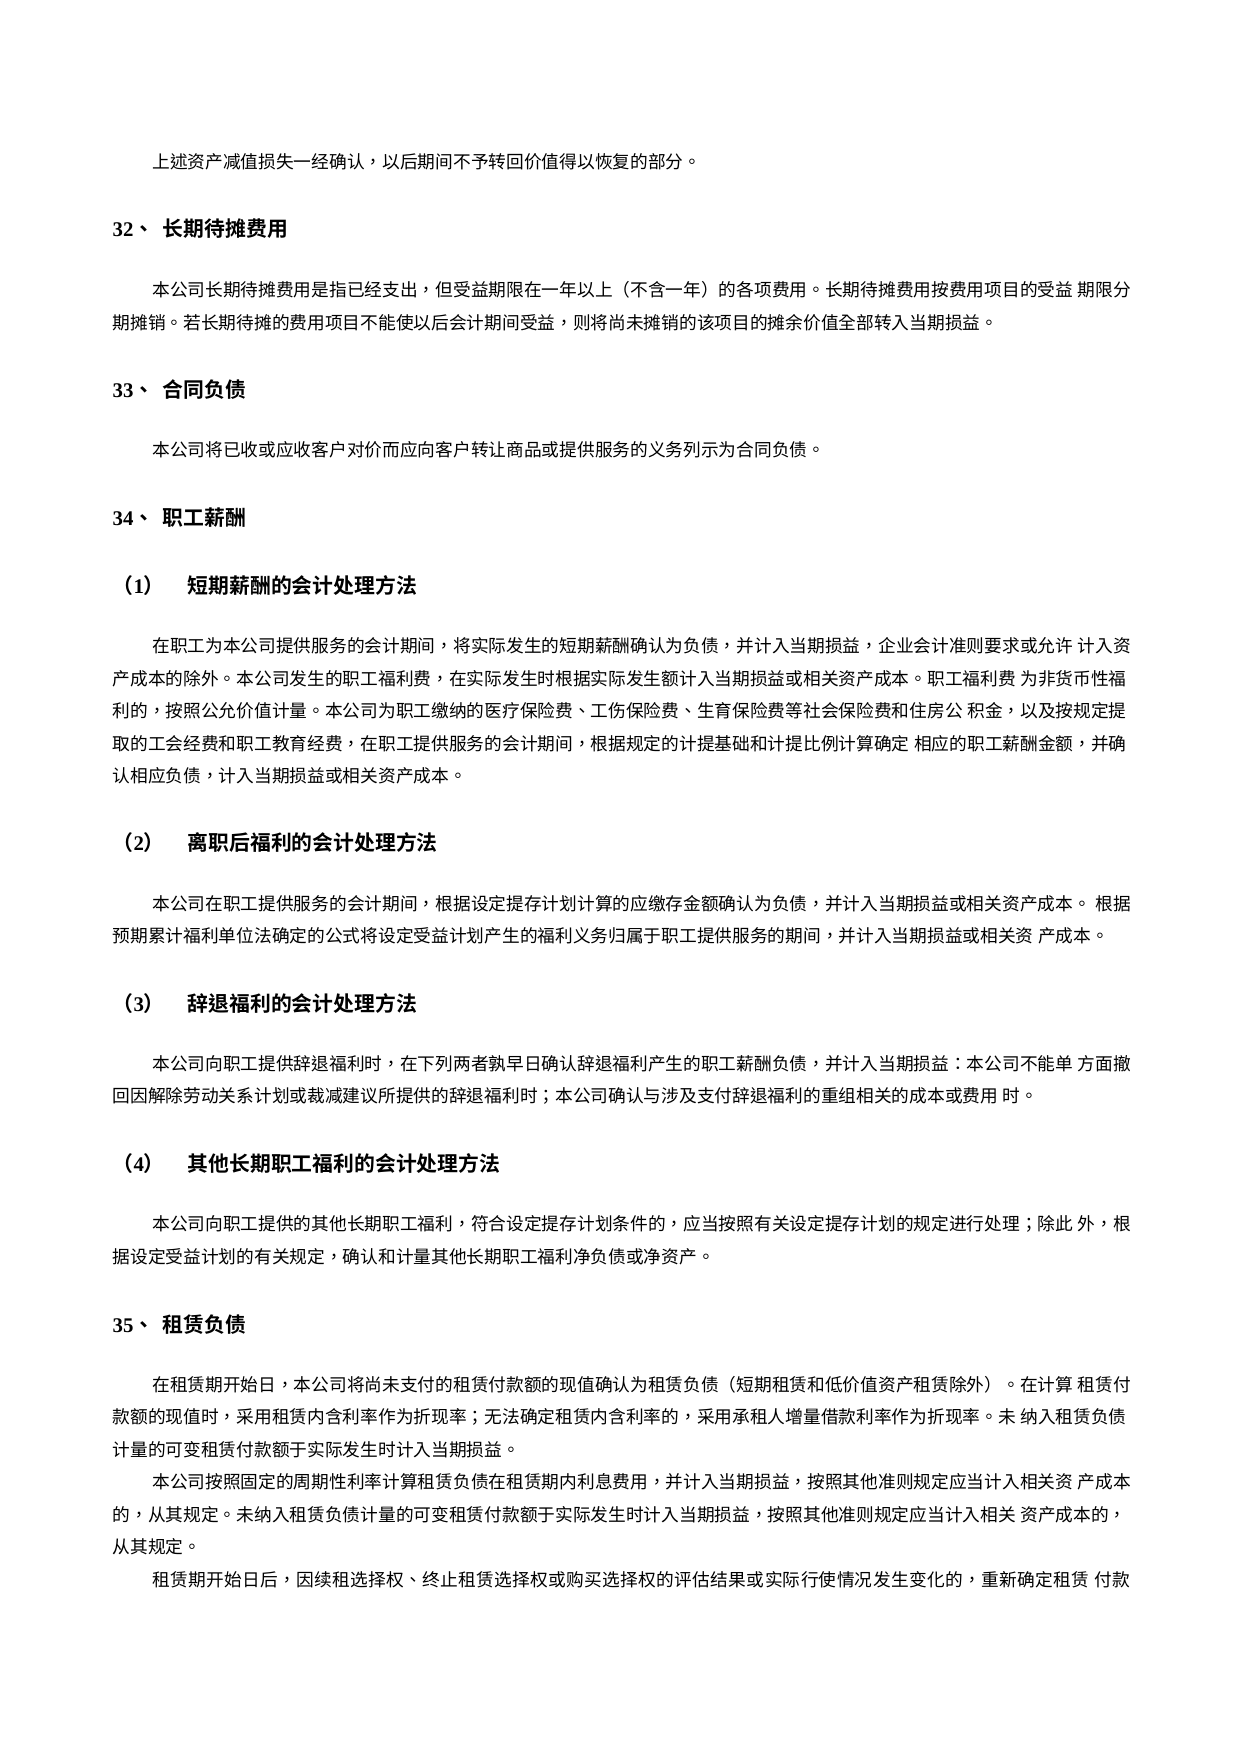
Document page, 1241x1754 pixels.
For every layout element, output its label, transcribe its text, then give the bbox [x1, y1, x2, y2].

text 本公司将已收或应收客户对价而应向客户转让商品或提供服务的义务列示为合同负债。 [112, 431, 1131, 463]
text 本公司在职工提供服务的会计期间，根据设定提存计划计算的应缴存金额确认为负债，并计入当期损益或相关资产成本。 根据预期累计福利单位法确定的公式将设定受益计划产生的福利义务归属于职工提供服务的期间，并计入当期损益或相关资 产成本。 [112, 884, 1131, 949]
subtitle （1） 短期薪酬的会计处理方法 [112, 571, 1131, 599]
text 在职工为本公司提供服务的会计期间，将实际发生的短期薪酬确认为负债，并计入当期损益，企业会计准则要求或允许 计入资产成本的除外。本公司发生的职工福利费，在实际发生时根据实际发生额计入当期损益或相关资产成本。职工福利费 为非货币性福利的，按照公允价值计量。本公司为职工缴纳的医疗保险费、工伤保险费、生育保险费等社会保险费和住房公 积金，以及按规定提取的工会经费和职工教育经费，在职工提供服务的会计期间，根据规定的计提基础和计提比例计算确定 相应的职工薪酬金额，并确认相应负债，计入当期损益或相关资产成本。 [112, 626, 1131, 789]
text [112, 1560, 1131, 1593]
text 在租赁期开始日，本公司将尚未支付的租赁付款额的现值确认为租赁负债（短期租赁和低价值资产租赁除外）。在计算 租赁付款额的现值时，采用租赁内含利率作为折现率；无法确定租赁内含利率的，采用承租人增量借款利率作为折现率。未 纳入租赁负债计量的可变租赁付款额于实际发生时计入当期损益。 [112, 1365, 1131, 1463]
text 本公司长期待摊费用是指已经支出，但受益期限在一年以上（不含一年）的各项费用。长期待摊费用按费用项目的受益 期限分期摊销。若长期待摊的费用项目不能使以后会计期间受益，则将尚未摊销的该项目的摊余价值全部转入当期损益。 [112, 270, 1131, 336]
subtitle （4） 其他长期职工福利的会计处理方法 [112, 1149, 1131, 1177]
text 上述资产减值损失一经确认，以后期间不予转回价值得以恢复的部分。 [112, 142, 1131, 174]
subtitle 34、 职工薪酬 [112, 503, 1131, 531]
text 本公司向职工提供辞退福利时，在下列两者孰早日确认辞退福利产生的职工薪酬负债，并计入当期损益：本公司不能单 方面撤回因解除劳动关系计划或裁减建议所提供的辞退福利时；本公司确认与涉及支付辞退福利的重组相关的成本或费用 时。 [112, 1044, 1131, 1109]
subtitle 35、 租赁负债 [112, 1310, 1131, 1338]
subtitle （3） 辞退福利的会计处理方法 [112, 989, 1131, 1017]
text 本公司向职工提供的其他长期职工福利，符合设定提存计划条件的，应当按照有关设定提存计划的规定进行处理；除此 外，根据设定受益计划的有关规定，确认和计量其他长期职工福利净负债或净资产。 [112, 1204, 1131, 1270]
text 本公司按照固定的周期性利率计算租赁负债在租赁期内利息费用，并计入当期损益，按照其他准则规定应当计入相关资 产成本的，从其规定。未纳入租赁负债计量的可变租赁付款额于实际发生时计入当期损益，按照其他准则规定应当计入相关 资产成本的，从其规定。 [112, 1463, 1131, 1560]
subtitle （2） 离职后福利的会计处理方法 [112, 828, 1131, 857]
subtitle 33、 合同负债 [112, 375, 1131, 404]
subtitle 32、 长期待摊费用 [112, 214, 1131, 243]
